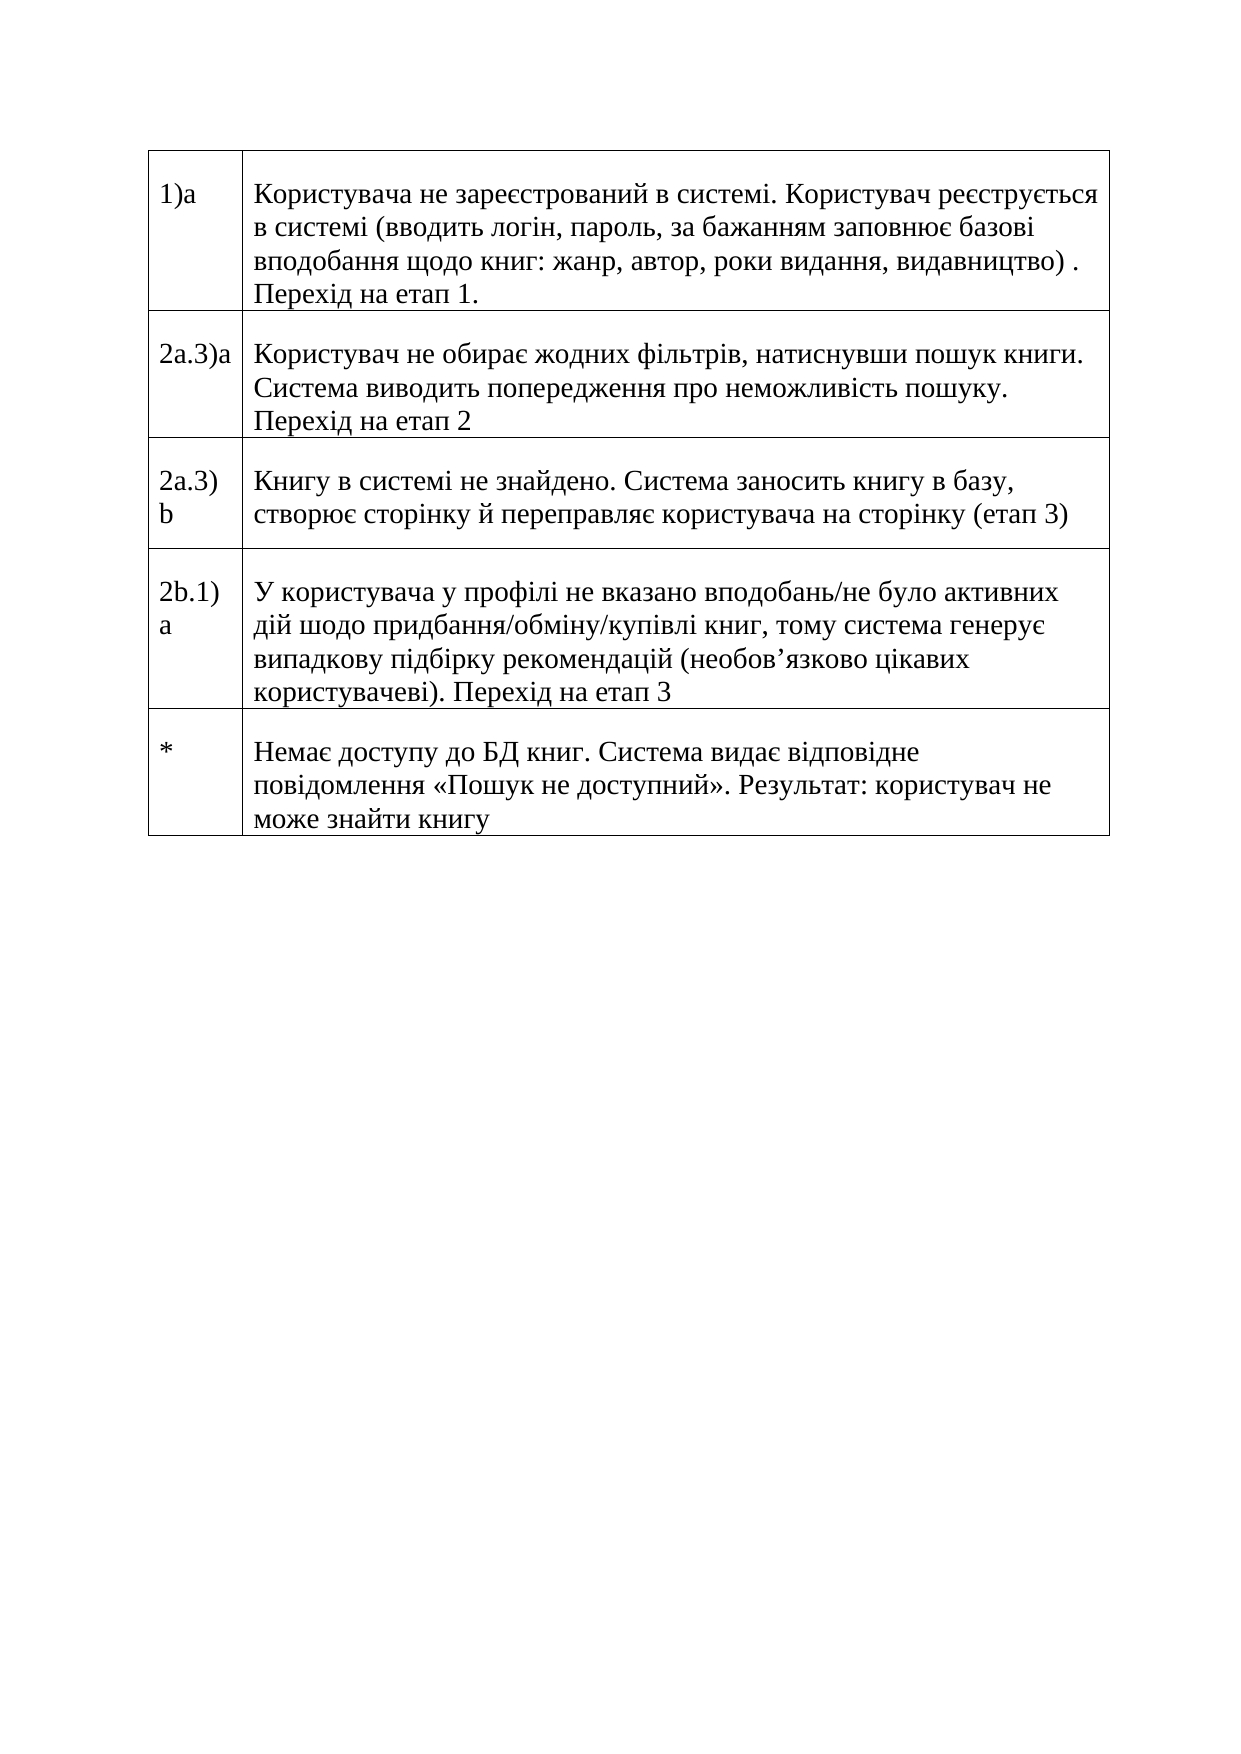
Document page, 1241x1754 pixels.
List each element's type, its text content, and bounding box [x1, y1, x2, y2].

table_cell Користувач не обирає жодних фільтрів, натиснувши пошук книги. Система виводить попередження про неможливість пошуку. Перехід на етап 2 [243, 311, 1109, 437]
table_cell 2a.3)b [149, 438, 242, 548]
table_cell Користувача не зареєстрований в системі. Користувач реєструється в системі (вводить логін, пароль, за бажанням заповнює базові вподобання щодо книг: жанр, автор, роки видання, видавництво) . Перехід на етап 1. [243, 151, 1109, 310]
table_cell У користувача у профілі не вказано вподобань/не було активних дій шодо придбання/обміну/купівлі книг, тому система генерує випадкову підбірку рекомендацій (необов’язково цікавих користувачеві). Перехід на етап 3 [243, 549, 1109, 708]
table_cell * [149, 709, 242, 834]
table_cell Книгу в системі не знайдено. Система заносить книгу в базу, створює сторінку й переправляє користувача на сторінку (етап 3) [243, 438, 1109, 548]
table_cell Немає доступу до БД книг. Система видає відповідне повідомлення «Пошук не доступний». Результат: користувач не може знайти книгу [243, 709, 1109, 834]
table_cell 2b.1)a [149, 549, 242, 708]
table_cell 1)а [149, 151, 242, 310]
table_cell 2a.3)a [149, 311, 242, 437]
